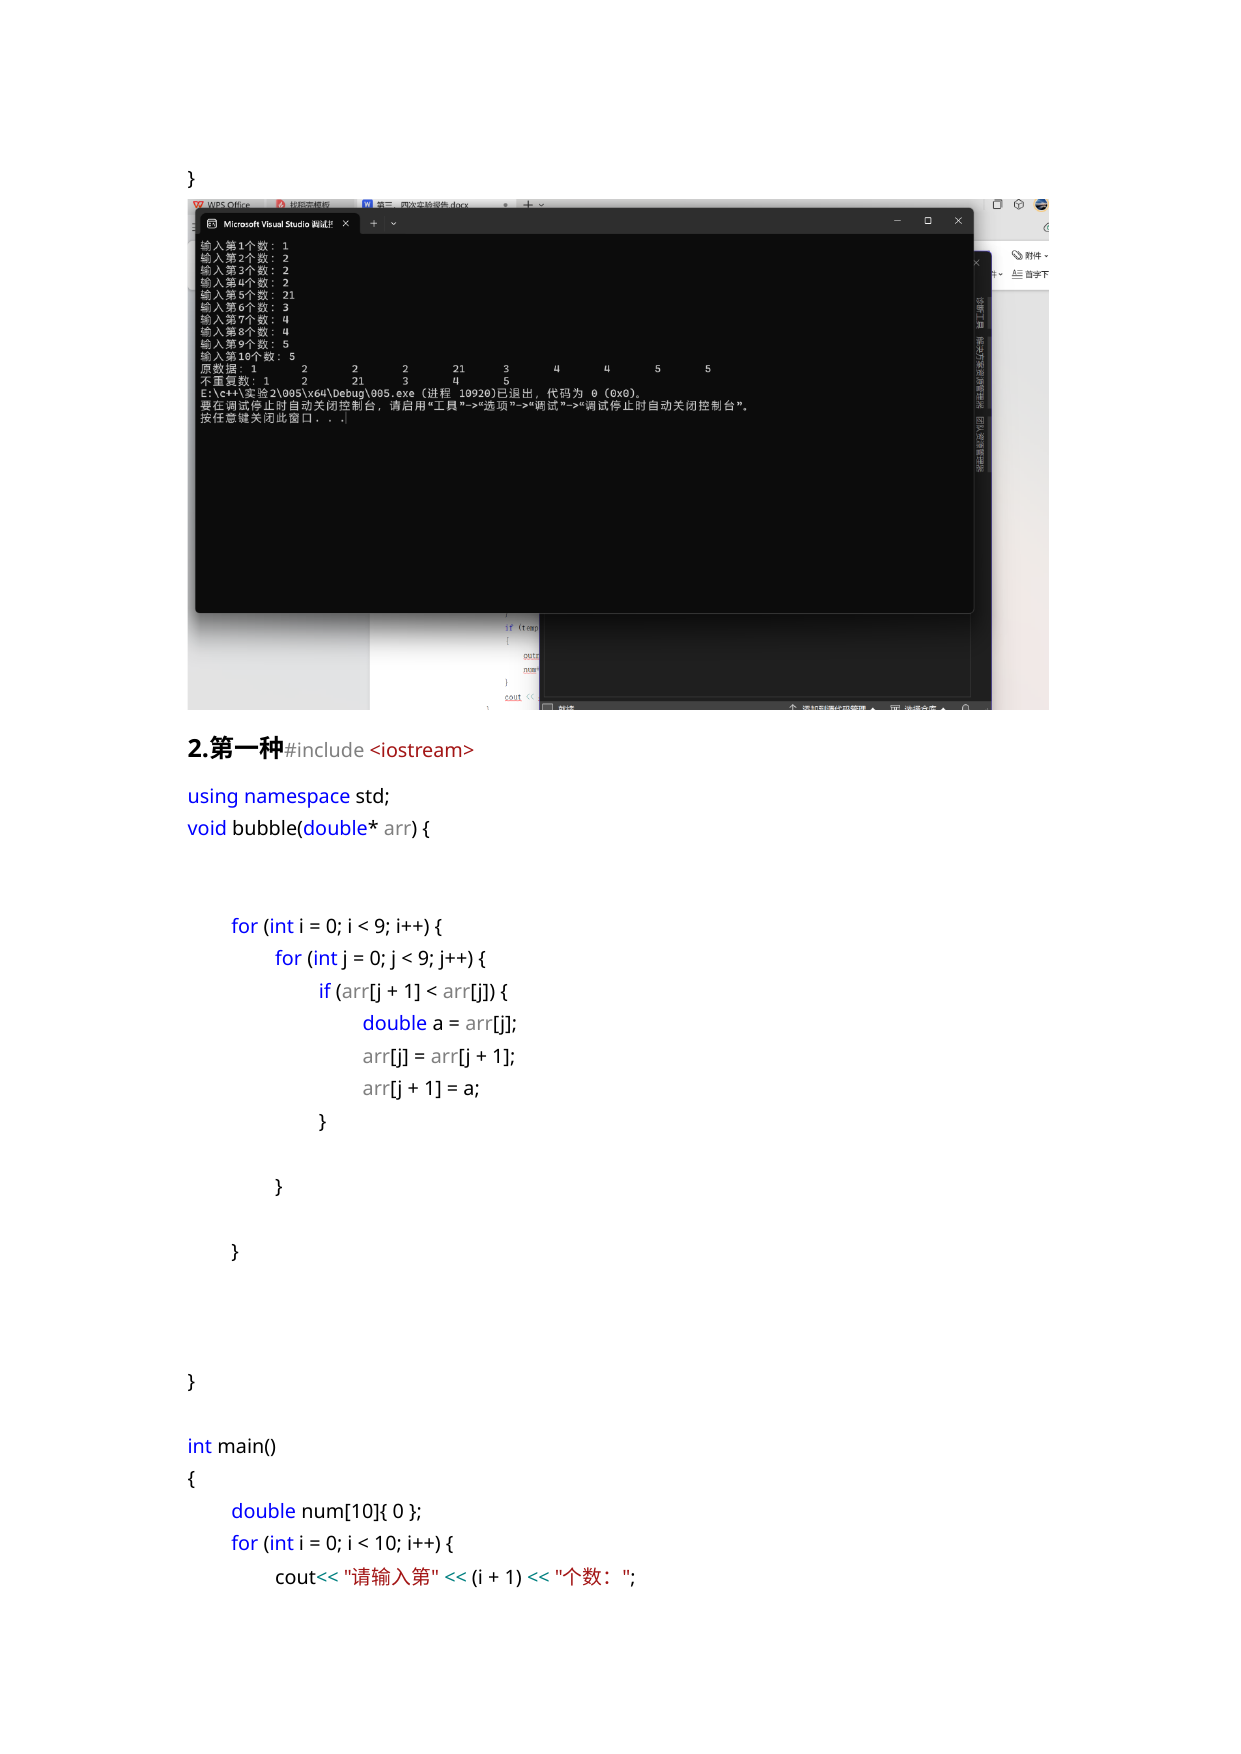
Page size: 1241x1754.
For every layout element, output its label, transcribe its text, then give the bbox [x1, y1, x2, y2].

text 2.第一种#include <iostream> [187, 714, 1053, 779]
text for (int i = 0; i < 10; i++) { [187, 1527, 1053, 1559]
text { [187, 1462, 1053, 1494]
text double num[10]{ 0 }; [187, 1494, 1053, 1527]
text arr[j + 1] = a; [187, 1072, 1053, 1104]
text cout<< "请输入第" << (i + 1) << "个数："; [187, 1559, 1053, 1592]
text for (int j = 0; j < 9; j++) { [187, 942, 1053, 974]
text } [187, 1364, 1053, 1397]
text } [187, 1169, 1053, 1202]
text if (arr[j + 1] < arr[j]) { [187, 974, 1053, 1007]
text arr[j] = arr[j + 1]; [187, 1039, 1053, 1072]
picture [187, 199, 1049, 710]
text } [187, 1234, 1053, 1267]
text for (int i = 0; i < 9; i++) { [187, 909, 1053, 942]
text int main() [187, 1429, 1053, 1462]
text using namespace std; [187, 779, 1053, 812]
text void bubble(double* arr) { [187, 812, 1053, 844]
text } [187, 1104, 1053, 1137]
text double a = arr[j]; [187, 1007, 1053, 1039]
